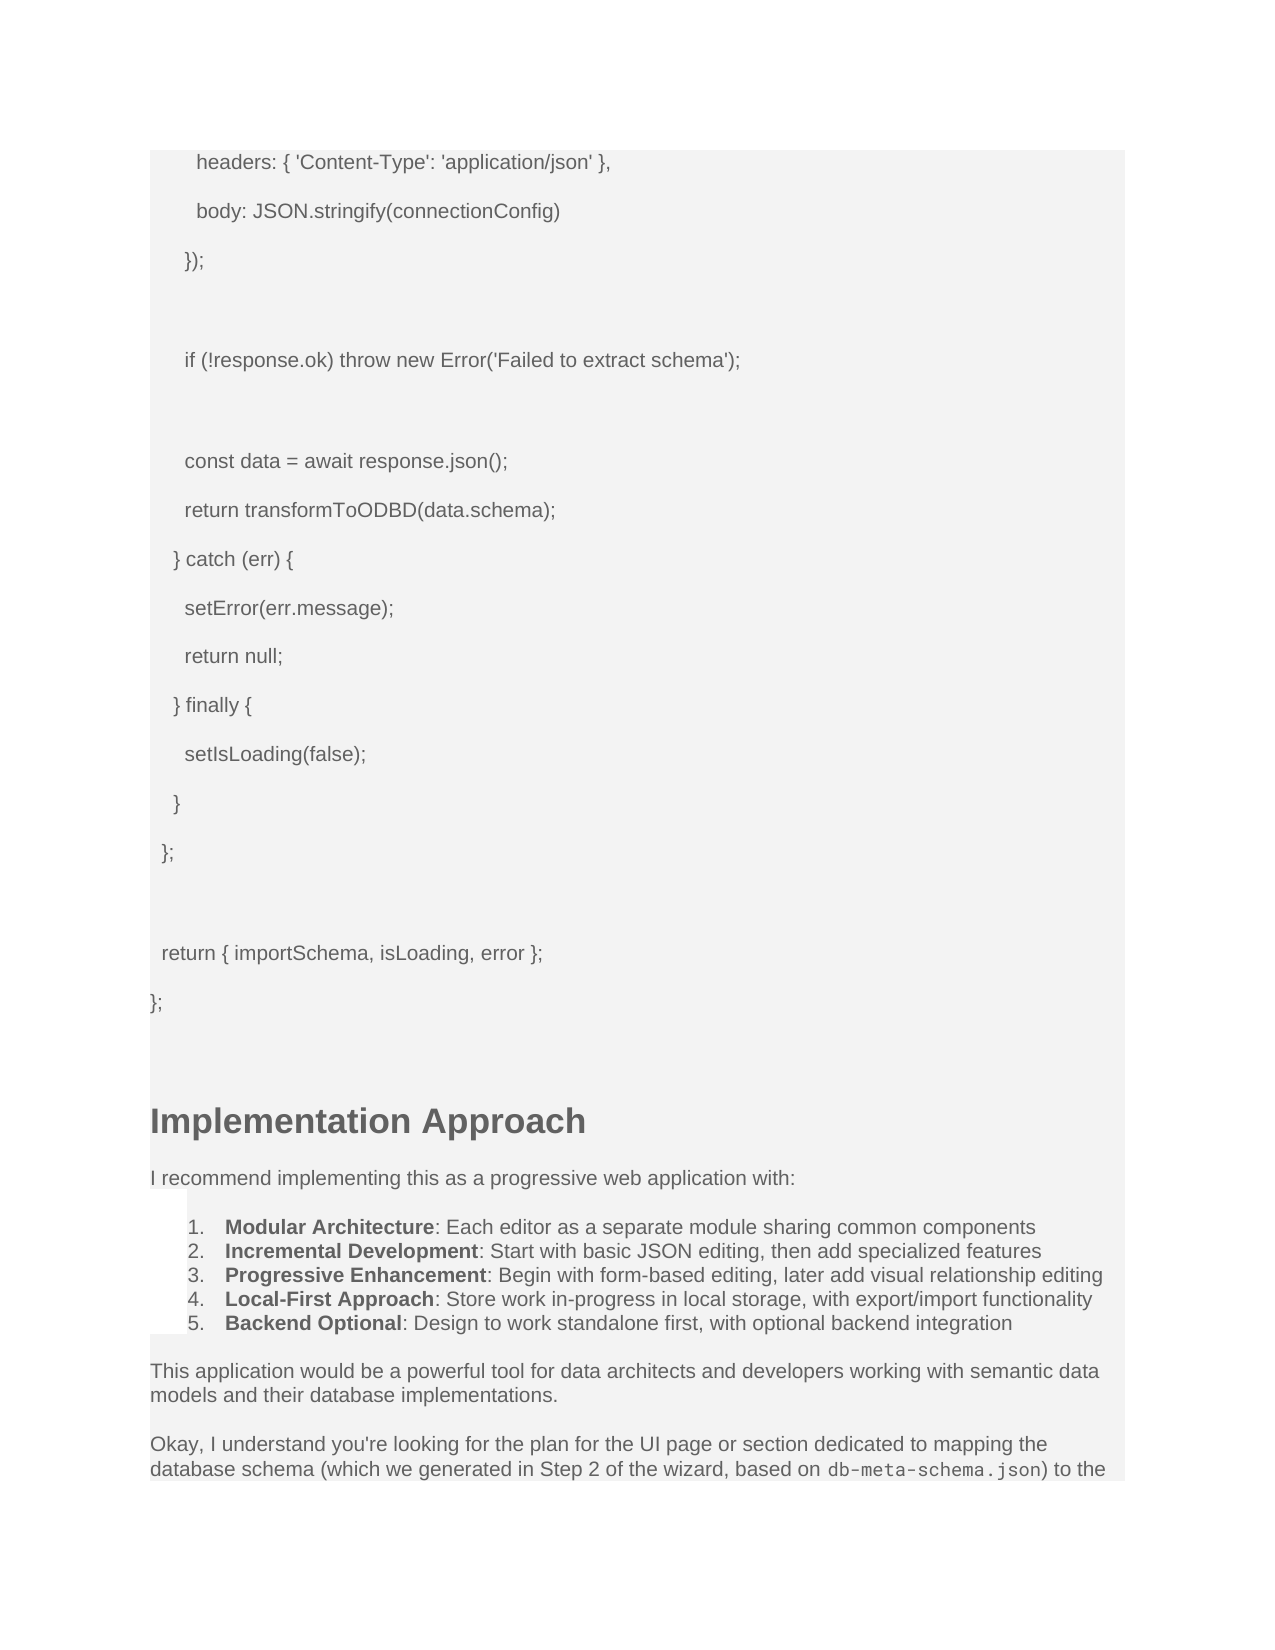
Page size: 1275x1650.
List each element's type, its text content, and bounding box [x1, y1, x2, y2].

text } [150, 791, 1125, 815]
text return null; [150, 644, 1125, 668]
text return transformToODBD(data.schema); [150, 497, 1125, 521]
list Progressive Enhancement: Begin with form-based editing, later add visual relationship editing [187, 1262, 1125, 1286]
list Modular Architecture: Each editor as a separate module sharing common components [187, 1214, 1125, 1238]
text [150, 1432, 1125, 1481]
text }); [150, 248, 1125, 272]
text } catch (err) { [150, 546, 1125, 570]
list Backend Optional: Design to work standalone first, with optional backend integration [187, 1310, 1125, 1334]
text } finally { [150, 693, 1125, 717]
text return { importSchema, isLoading, error }; [150, 941, 1125, 964]
text I recommend implementing this as a progressive web application with: [150, 1166, 1125, 1189]
list Local-First Approach: Store work in-progress in local storage, with export/import functionality [187, 1286, 1125, 1310]
text body: JSON.stringify(connectionConfig) [150, 199, 1125, 223]
text }; [150, 840, 1125, 864]
text setError(err.message); [150, 595, 1125, 619]
text headers: { 'Content-Type': 'application/json' }, [150, 150, 1125, 174]
text }; [150, 989, 1125, 1013]
text setIsLoading(false); [150, 742, 1125, 766]
text This application would be a powerful tool for data architects and developers working with semantic data models and their database implementations. [150, 1359, 1125, 1407]
text const data = await response.json(); [150, 448, 1125, 472]
subtitle Implementation Approach [150, 1100, 1125, 1141]
list Incremental Development: Start with basic JSON editing, then add specialized features [187, 1238, 1125, 1262]
text if (!response.ok) throw new Error('Failed to extract schema'); [150, 348, 1125, 372]
